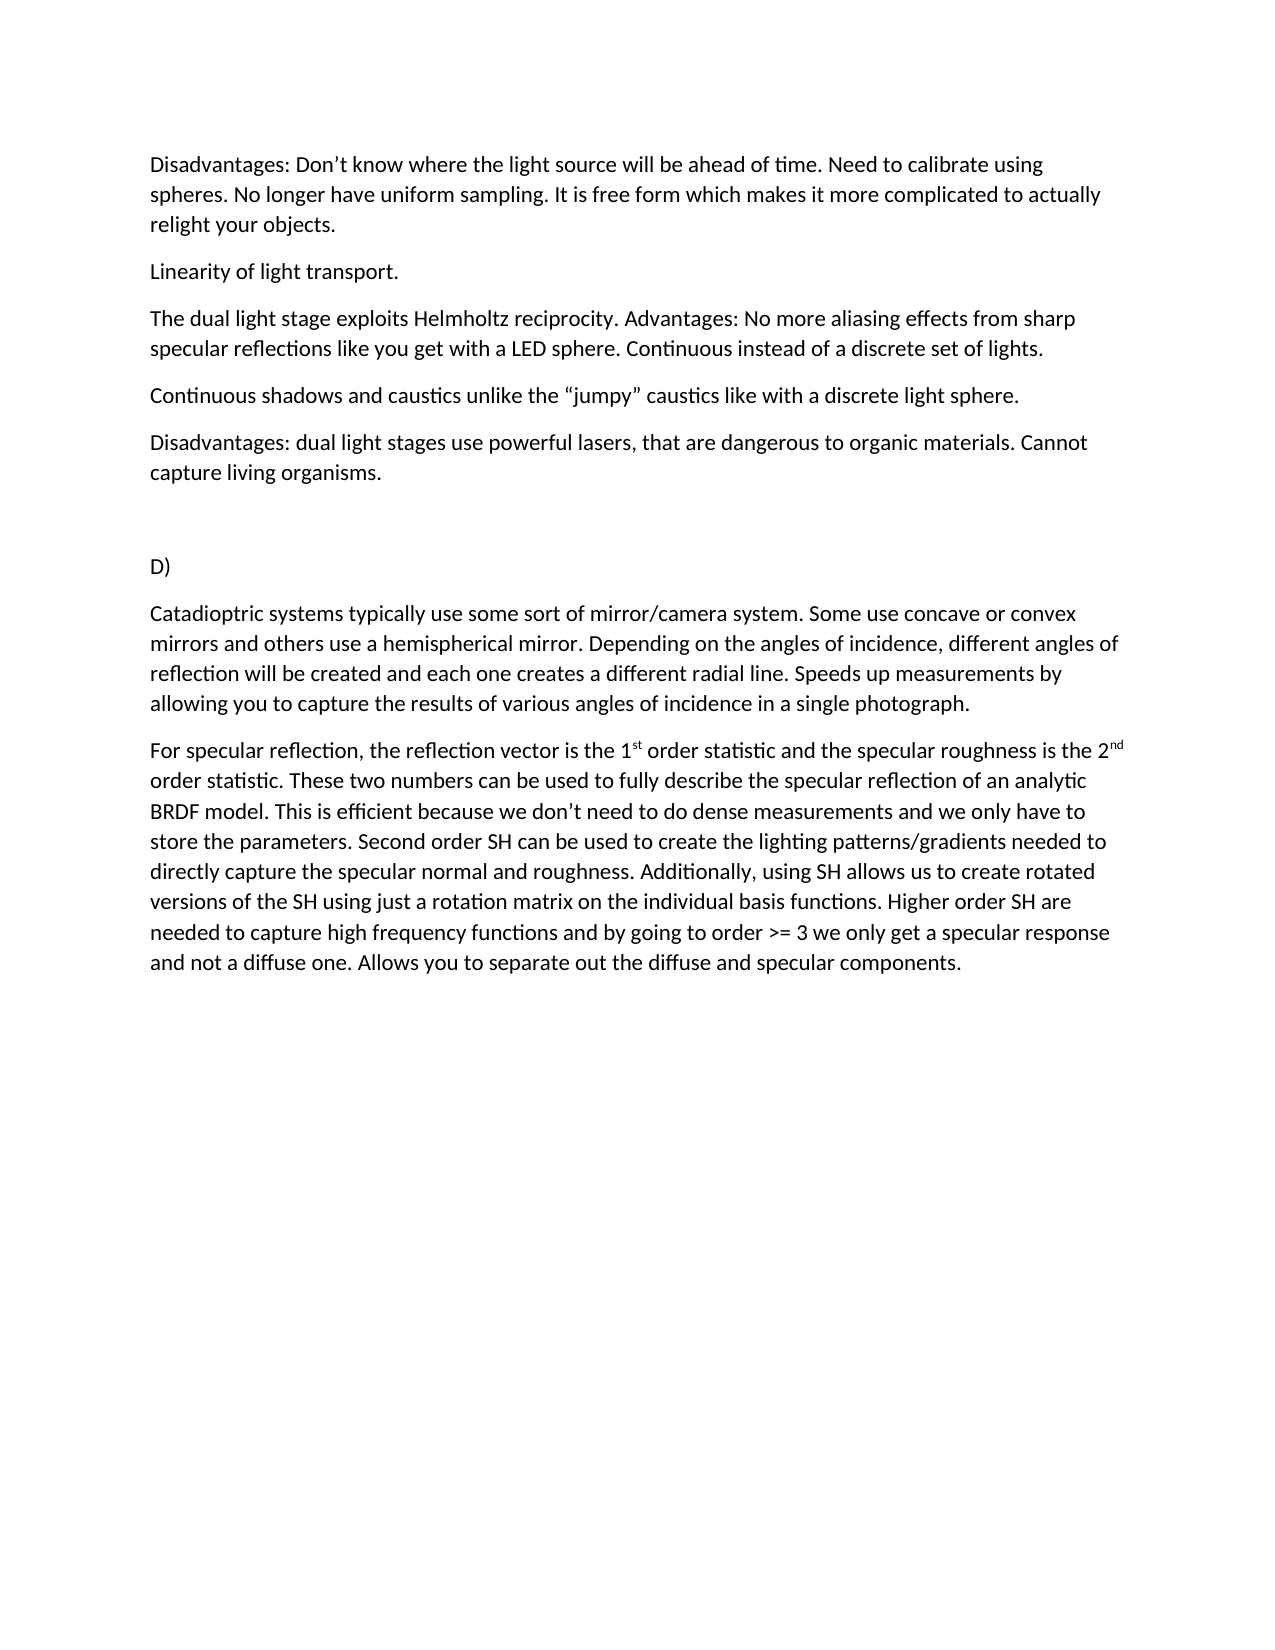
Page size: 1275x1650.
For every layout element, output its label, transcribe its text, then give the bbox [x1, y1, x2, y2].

text Disadvantages: Don’t know where the light source will be ahead of time. Need to calibrate using spheres. No longer have uniform sampling. It is free form which makes it more complicated to actually relight your objects. [150, 150, 1125, 238]
text Disadvantages: dual light stages use powerful lasers, that are dangerous to organic materials. Cannot capture living organisms. [150, 428, 1125, 486]
text Continuous shadows and caustics unlike the “jumpy” caustics like with a discrete light sphere. [150, 381, 1125, 409]
text The dual light stage exploits Helmholtz reciprocity. Advantages: No more aliasing effects from sharp specular reflections like you get with a LED sphere. Continuous instead of a discrete set of lights. [150, 304, 1125, 362]
text For specular reflection, the reflection vector is the 1st order statistic and the specular roughness is the 2nd order statistic. These two numbers can be used to fully describe the specular reflection of an analytic BRDF model. This is efficient because we don’t need to do dense measurements and we only have to store the parameters. Second order SH can be used to create the lighting patterns/gradients needed to directly capture the specular normal and roughness. Additionally, using SH allows us to create rotated versions of the SH using just a rotation matrix on the individual basis functions. Higher order SH are needed to capture high frequency functions and by going to order >= 3 we only get a specular response and not a diffuse one. Allows you to separate out the diffuse and specular components. [150, 736, 1125, 976]
text D) [150, 552, 1125, 580]
text Linearity of light transport. [150, 257, 1125, 285]
text Catadioptric systems typically use some sort of mirror/camera system. Some use concave or convex mirrors and others use a hemispherical mirror. Depending on the angles of incidence, different angles of reflection will be created and each one creates a different radial line. Speeds up measurements by allowing you to capture the results of various angles of incidence in a single photograph. [150, 599, 1125, 718]
